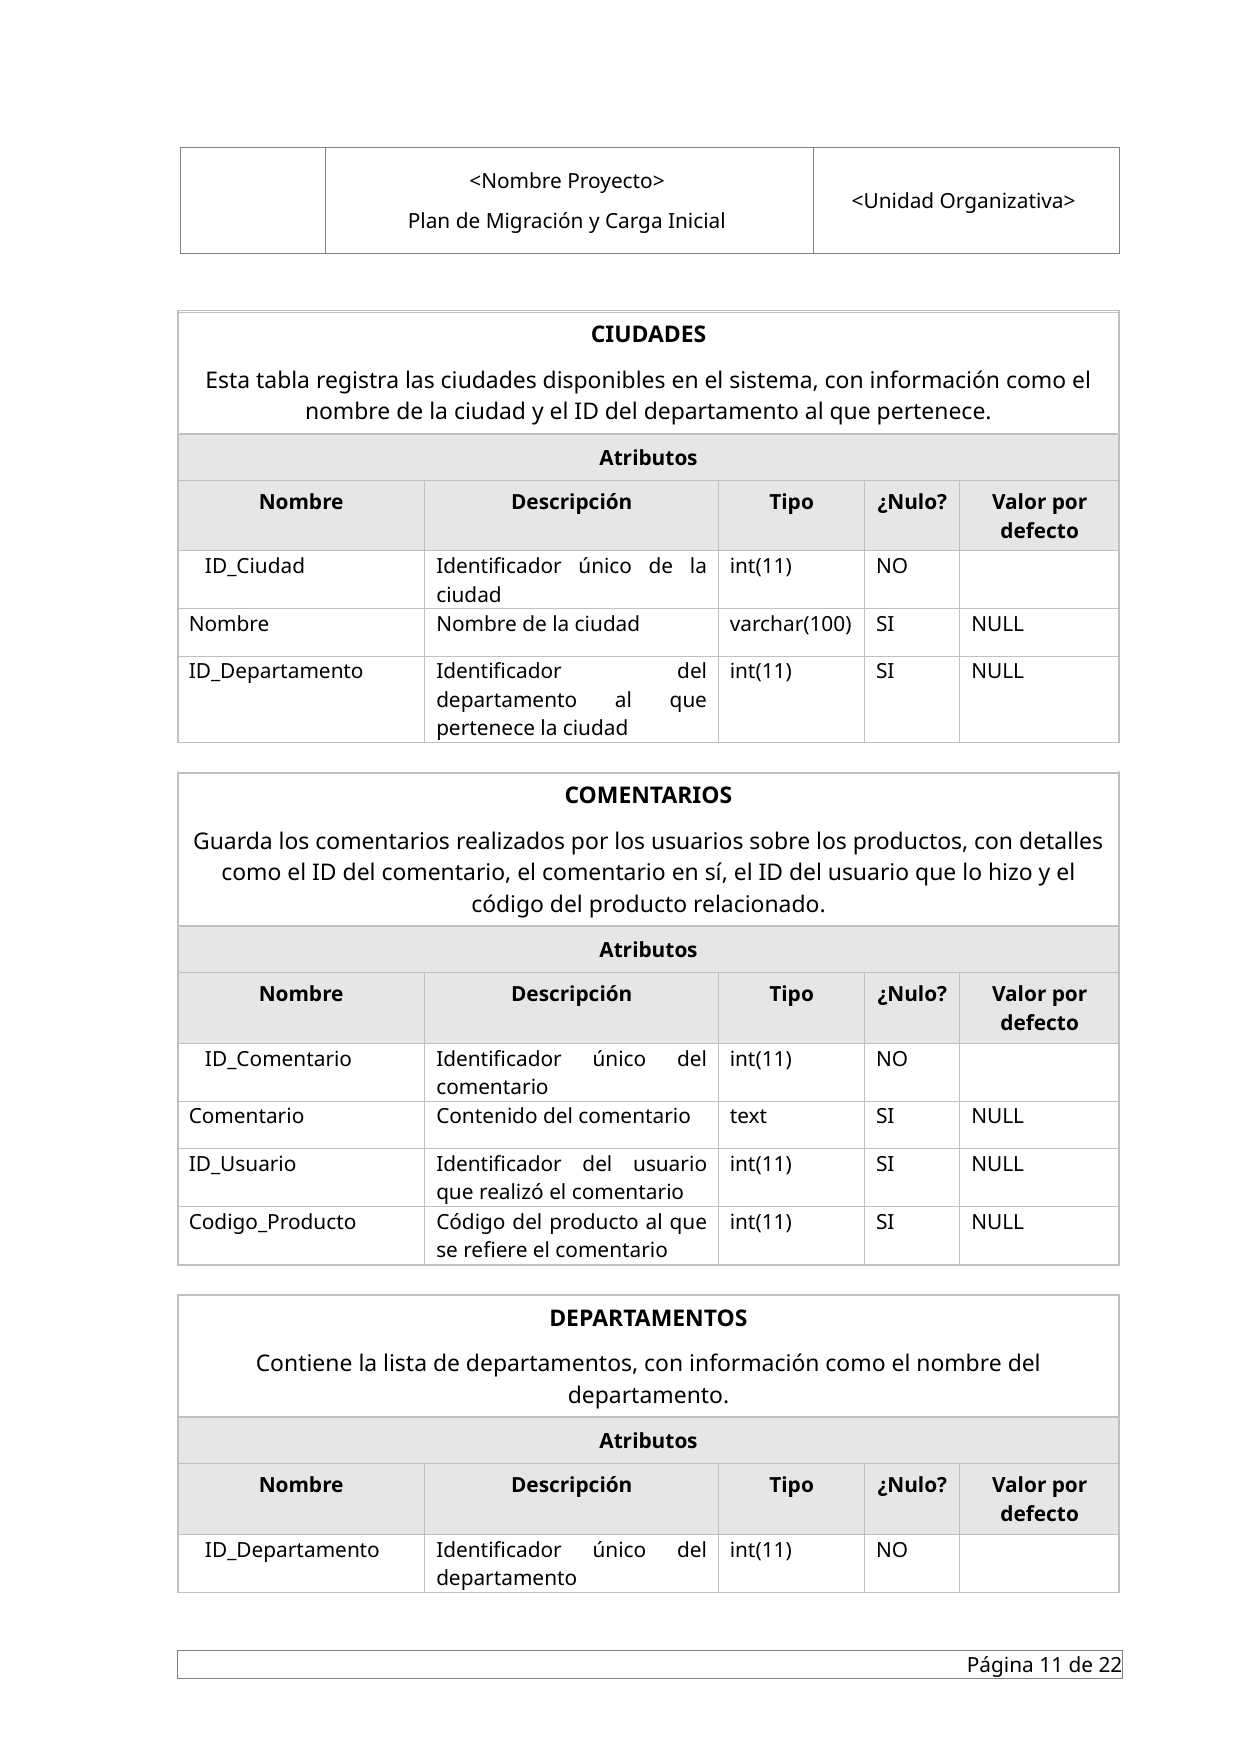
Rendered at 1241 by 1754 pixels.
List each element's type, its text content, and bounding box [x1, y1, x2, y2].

table_cell NO [865, 1535, 959, 1592]
table_cell int(11) [719, 1044, 864, 1101]
table_cell Nombre [179, 973, 424, 1043]
table_cell NO [865, 1044, 959, 1101]
table_cell Guarda los comentarios realizados por los usuarios sobre los productos, con detalles como el ID del comentario, el comentario en sí, el ID del usuario que lo hizo y el código del producto relacionado. [179, 819, 1118, 925]
table_header CIUDADES [179, 313, 1118, 358]
table_cell ID_Usuario [179, 1149, 424, 1206]
table_cell SI [865, 1207, 959, 1264]
table_cell int(11) [719, 1149, 864, 1206]
table_cell int(11) [719, 657, 864, 742]
table_cell [960, 1535, 1118, 1592]
table_cell Nombre [179, 609, 424, 656]
table_cell Esta tabla registra las ciudades disponibles en el sistema, con información como el nombre de la ciudad y el ID del departamento al que pertenece. [179, 358, 1118, 433]
table_cell NULL [960, 609, 1118, 656]
table_cell text [719, 1102, 864, 1148]
table_cell int(11) [719, 1535, 864, 1592]
table_cell SI [865, 609, 959, 656]
table_cell Identificador único del departamento [425, 1535, 718, 1592]
table_cell int(11) [719, 1207, 864, 1264]
table_cell Valor por defecto [960, 481, 1118, 550]
table_cell Tipo [719, 1464, 864, 1534]
table_cell Atributos [179, 927, 1118, 972]
table_cell Código del producto al que se refiere el comentario [425, 1207, 718, 1264]
table_cell Codigo_Producto [179, 1207, 424, 1264]
table_cell Nombre de la ciudad [425, 609, 718, 656]
table_cell [960, 1044, 1118, 1101]
table_cell [960, 551, 1118, 608]
table_cell Valor por defecto [960, 1464, 1118, 1534]
table_cell Identificador único de la ciudad [425, 551, 718, 608]
table_cell int(11) [719, 551, 864, 608]
table_cell Atributos [179, 1418, 1118, 1463]
table_cell Comentario [179, 1102, 424, 1148]
table_cell Atributos [179, 435, 1118, 480]
table_cell Descripción [425, 1464, 718, 1534]
table_cell ¿Nulo? [865, 1464, 959, 1534]
table_cell ID_Ciudad [179, 551, 424, 608]
table_cell SI [865, 1149, 959, 1206]
table_cell Descripción [425, 481, 718, 550]
table_cell Valor por defecto [960, 973, 1118, 1043]
table_cell Identificador del usuario que realizó el comentario [425, 1149, 718, 1206]
table_cell Contiene la lista de departamentos, con información como el nombre del departamento. [179, 1341, 1118, 1416]
table_cell ID_Departamento [179, 1535, 424, 1592]
table_header DEPARTAMENTOS [179, 1296, 1118, 1341]
table_cell Identificador del departamento al que pertenece la ciudad [425, 657, 718, 742]
table_cell Nombre [179, 481, 424, 550]
table_cell NULL [960, 1102, 1118, 1148]
table_cell NULL [960, 1149, 1118, 1206]
table_cell Descripción [425, 973, 718, 1043]
table_cell SI [865, 657, 959, 742]
table_cell Tipo [719, 481, 864, 550]
table_cell Tipo [719, 973, 864, 1043]
table_cell Nombre [179, 1464, 424, 1534]
table_cell NULL [960, 1207, 1118, 1264]
table_cell NO [865, 551, 959, 608]
table_cell ID_Comentario [179, 1044, 424, 1101]
table_cell ¿Nulo? [865, 481, 959, 550]
table_cell ID_Departamento [179, 657, 424, 742]
table_cell Contenido del comentario [425, 1102, 718, 1148]
table_cell SI [865, 1102, 959, 1148]
table_header COMENTARIOS [179, 774, 1118, 819]
table_cell NULL [960, 657, 1118, 742]
table_cell Identificador único del comentario [425, 1044, 718, 1101]
table_cell varchar(100) [719, 609, 864, 656]
table_cell ¿Nulo? [865, 973, 959, 1043]
